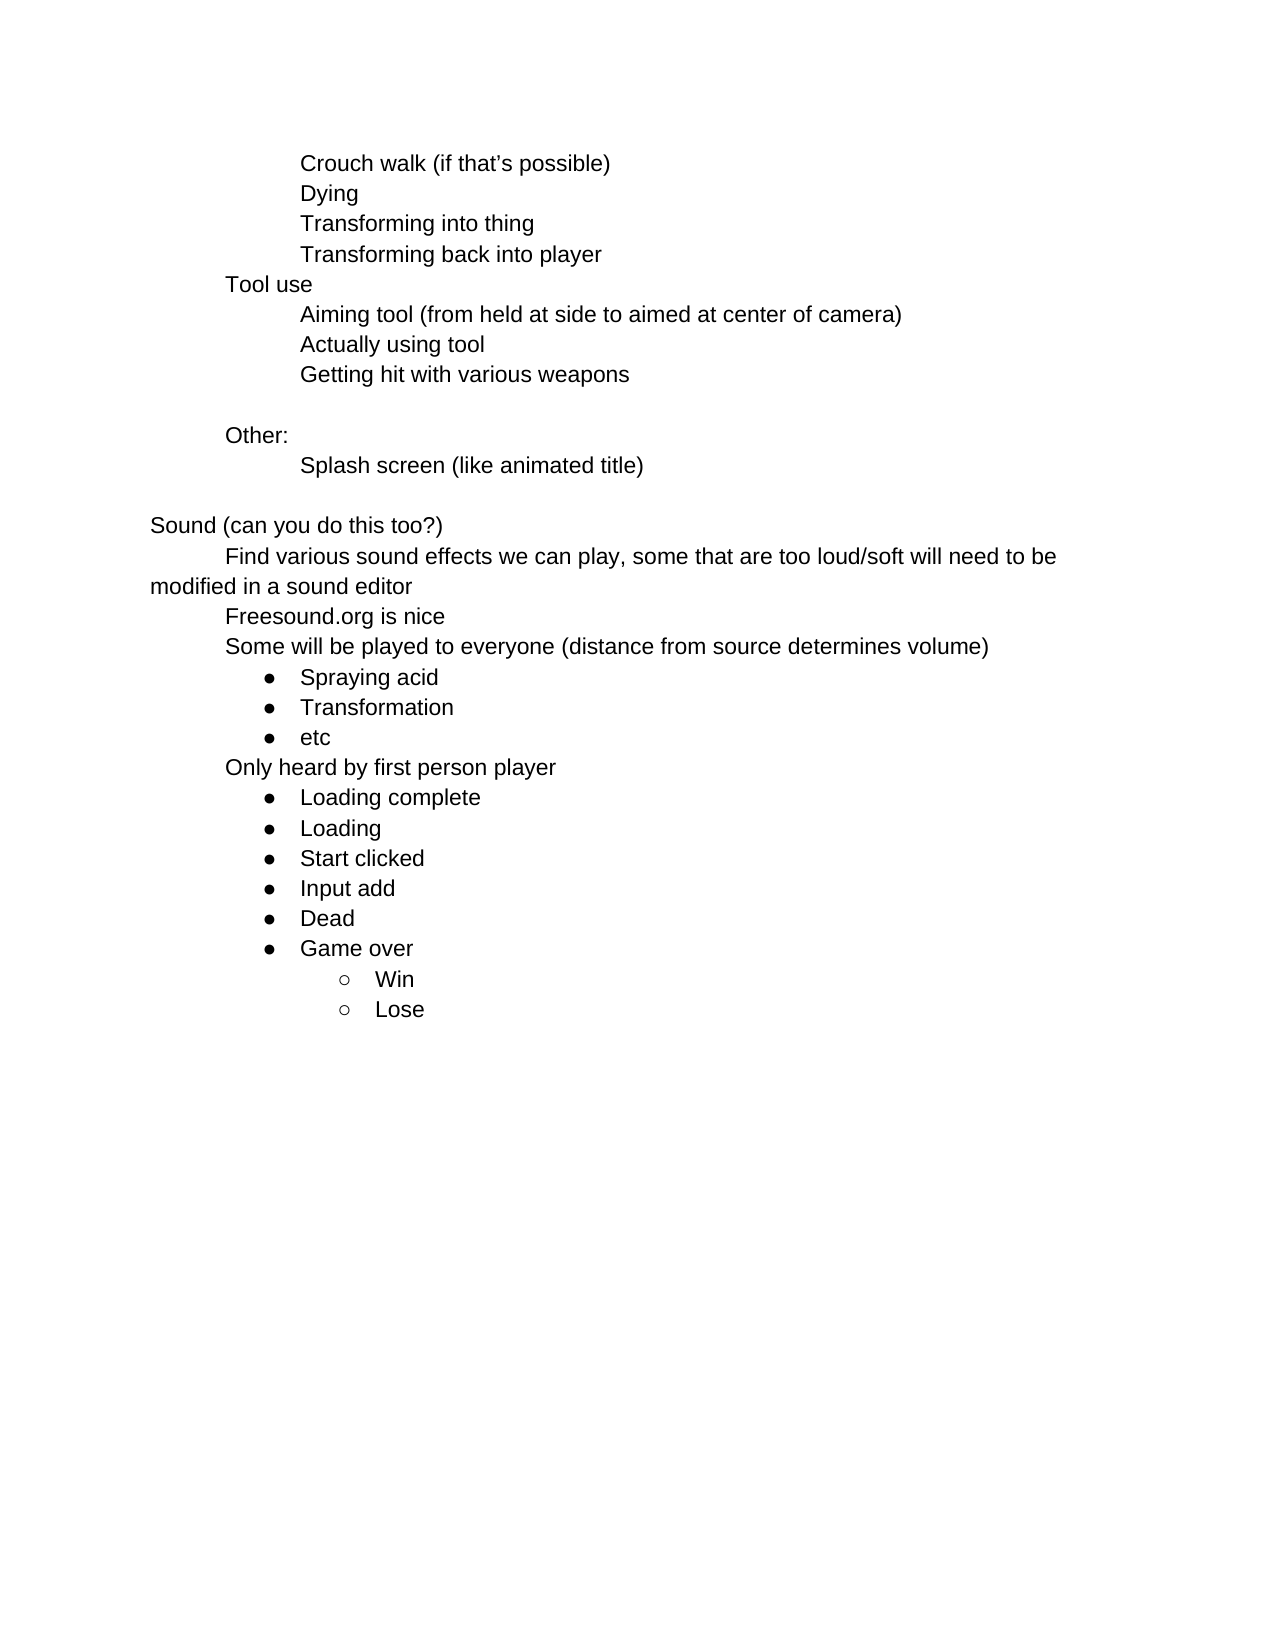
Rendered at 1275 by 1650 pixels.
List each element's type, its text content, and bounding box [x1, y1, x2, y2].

text Aiming tool (from held at side to aimed at center of camera) [150, 301, 1125, 327]
text Some will be played to everyone (distance from source determines volume) [150, 633, 1125, 660]
list Dead [262, 905, 1125, 932]
list Input add [262, 875, 1125, 901]
text Only heard by first person player [150, 754, 1125, 781]
text Find various sound effects we can play, some that are too loud/soft will need to be modified in a sound editor [150, 543, 1125, 599]
list Transformation [262, 694, 1125, 720]
text Freesound.org is nice [150, 603, 1125, 629]
list etc [262, 724, 1125, 750]
list Spraying acid [262, 663, 1125, 690]
text Splash screen (like animated title) [225, 452, 1125, 478]
text Sound (can you do this too?) [150, 512, 1125, 539]
list Start clicked [262, 845, 1125, 871]
text Actually using tool [150, 331, 1125, 358]
text Transforming back into player [150, 241, 1125, 267]
list Win [337, 966, 1125, 992]
text Getting hit with various weapons [150, 361, 1125, 388]
list Game over [262, 935, 1125, 962]
list Lose [337, 996, 1125, 1022]
text Dying [150, 180, 1125, 207]
text Tool use [150, 271, 1125, 297]
text Transforming into thing [150, 210, 1125, 237]
list Loading complete [262, 784, 1125, 811]
list Loading [262, 814, 1125, 841]
text Crouch walk (if that’s possible) [150, 150, 1125, 176]
text Other: [225, 422, 1125, 448]
